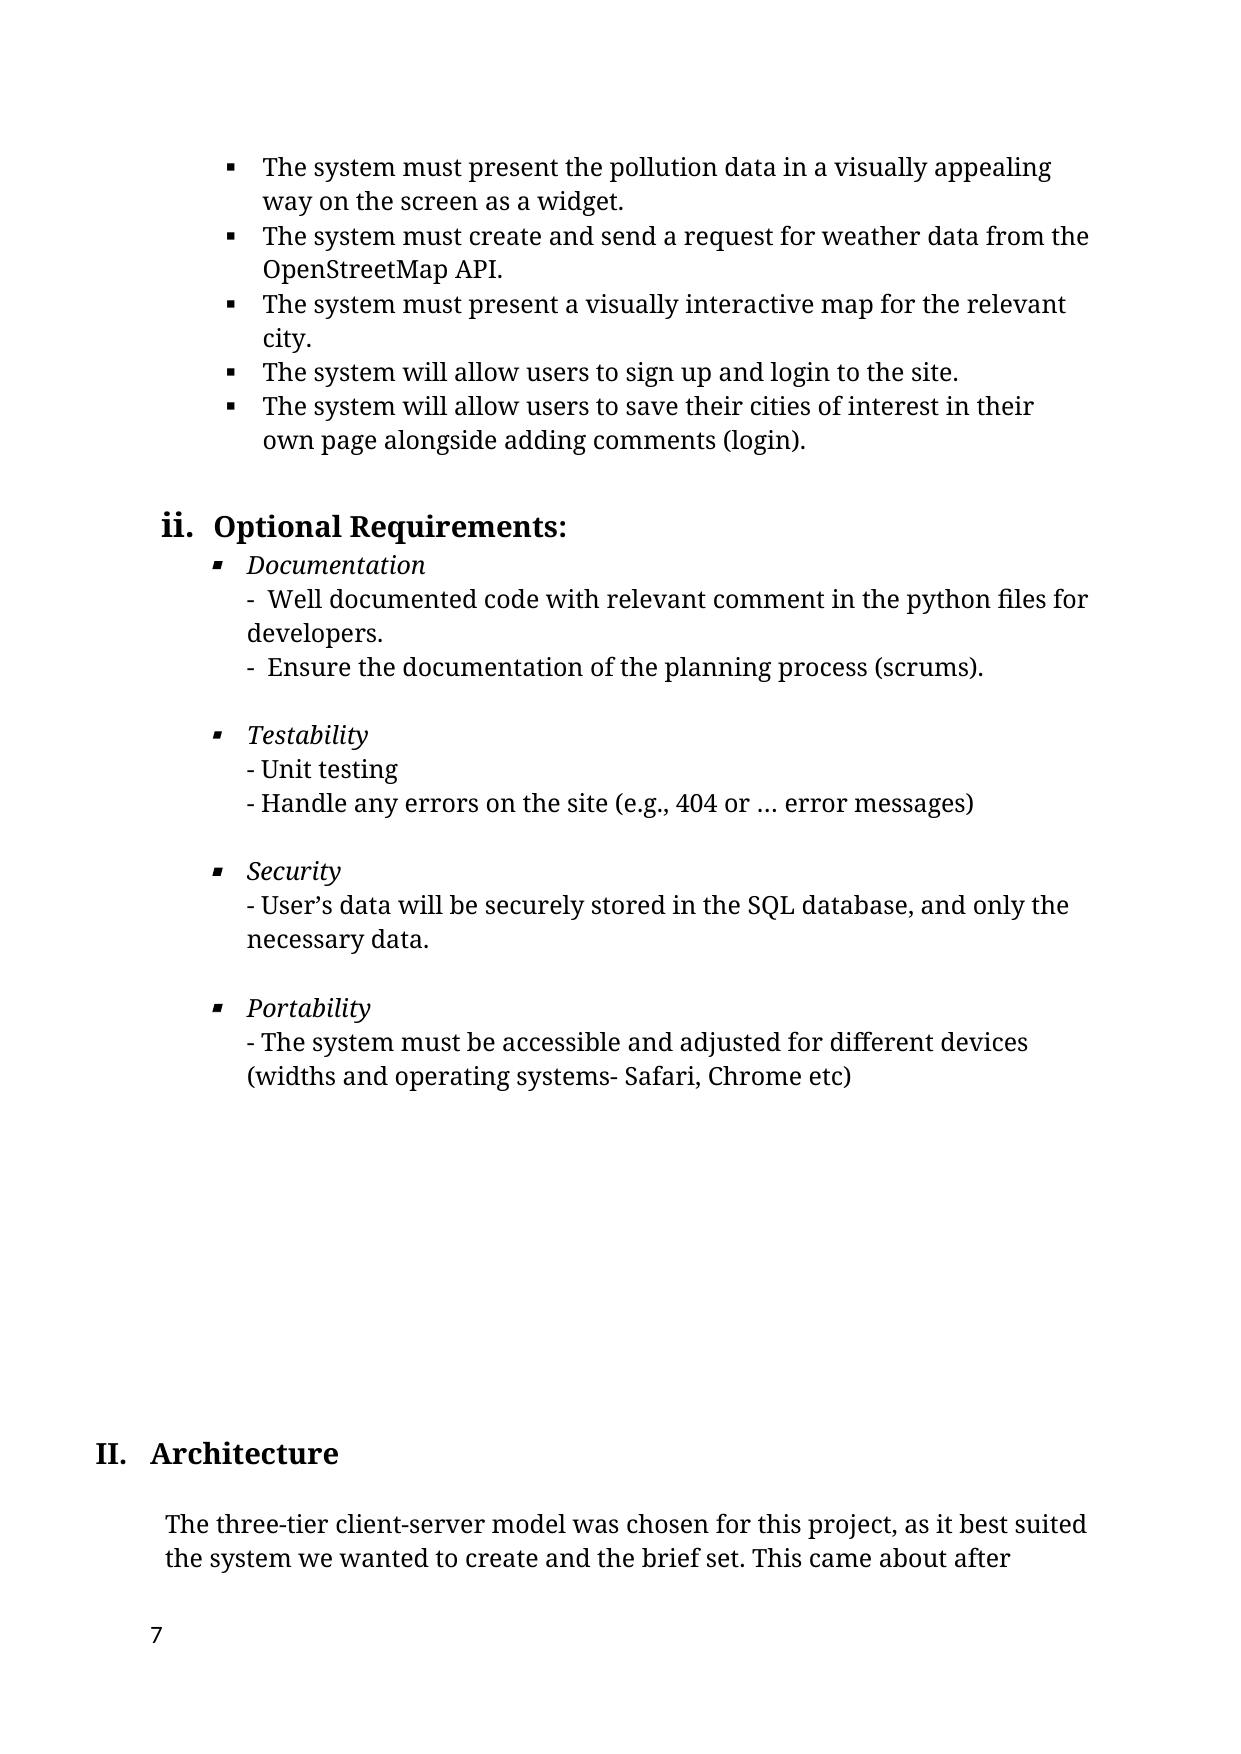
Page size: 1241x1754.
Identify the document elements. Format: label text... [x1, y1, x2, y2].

list The system must present the pollution data in a visually appealing way on the screen as a widget. [225, 150, 1090, 218]
list Testability [209, 718, 1090, 752]
list Security [209, 854, 1090, 888]
list - Well documented code with relevant comment in the python files for developers. [247, 581, 1090, 649]
list - The system must be accessible and adjusted for different devices (widths and operating systems- Safari, Chrome etc) [247, 1024, 1090, 1092]
list The system must present a visually interactive map for the relevant city. [225, 286, 1090, 354]
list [165, 1507, 1090, 1575]
list Portability [209, 990, 1090, 1024]
list - Unit testing [247, 752, 1090, 786]
list Optional Requirements: [194, 502, 1090, 547]
list The system must create and send a request for weather data from the OpenStreetMap API. [225, 218, 1090, 286]
list - User’s data will be securely stored in the SQL database, and only the necessary data. [247, 888, 1090, 956]
list Architecture [127, 1433, 1090, 1473]
list - Handle any errors on the site (e.g., 404 or … error messages) [247, 786, 1090, 820]
list - Ensure the documentation of the planning process (scrums). [247, 649, 1090, 684]
list The system will allow users to sign up and login to the site. [225, 354, 1090, 388]
list Documentation [209, 547, 1090, 581]
list The system will allow users to save their cities of interest in their own page alongside adding comments (login). [225, 388, 1090, 457]
